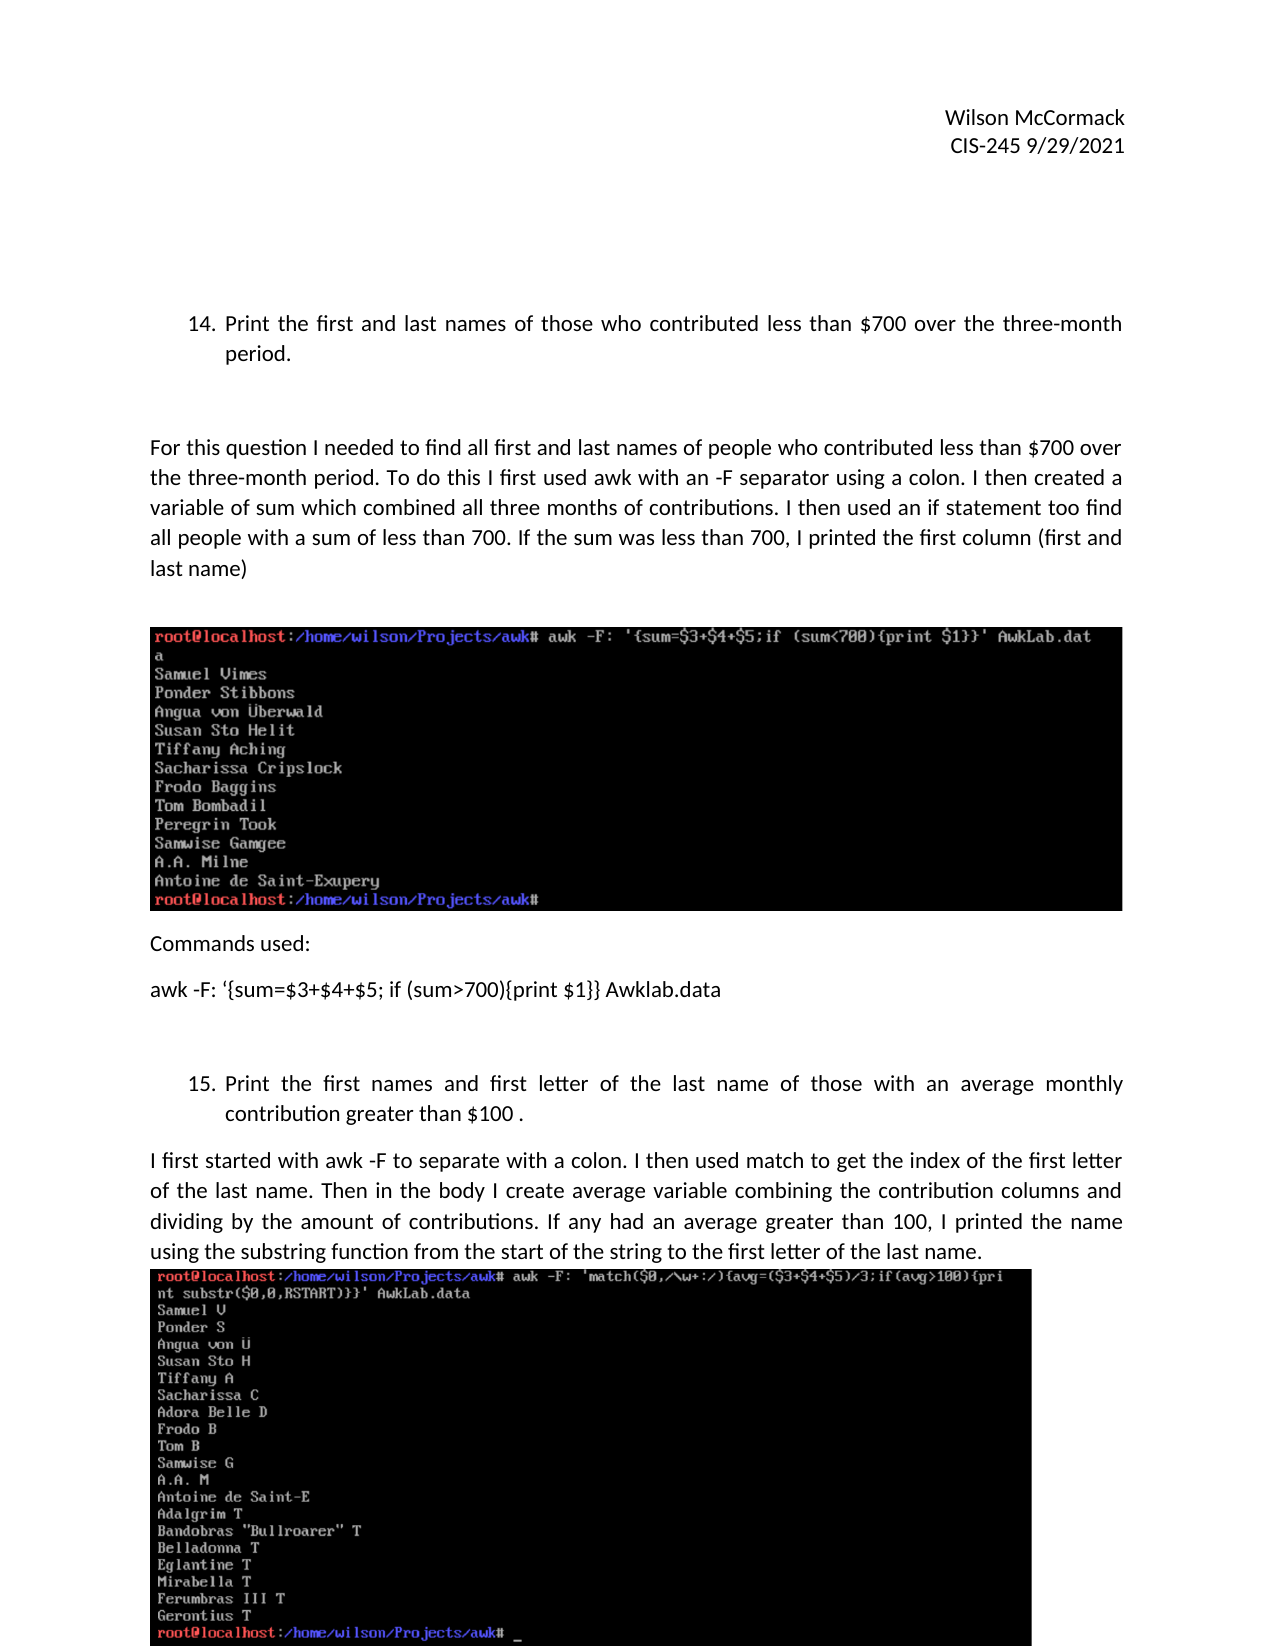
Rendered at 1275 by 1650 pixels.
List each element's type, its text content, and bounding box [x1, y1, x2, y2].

text For this question I needed to find all first and last names of people who contributed less than $700 over the three-month period. To do this I first used awk with an -F separator using a colon. I then created a variable of sum which combined all three months of contributions. I then used an if statement too find all people with a sum of less than 700. If the sum was less than 700, I printed the first column (first and last name) [150, 433, 1125, 582]
picture [150, 627, 1123, 911]
text Commands used: [150, 929, 1125, 957]
list Print the first and last names of those who contributed less than $700 over the three-month period. [187, 309, 1125, 367]
text awk -F: ‘{sum=$3+$4+$5; if (sum>700){print $1}} Awklab.data [150, 976, 1125, 1003]
picture [150, 1269, 1032, 1646]
text I first started with awk -F to separate with a colon. I then used match to get the index of the first letter of the last name. Then in the body I create average variable combining the contribution columns and dividing by the amount of contributions. If any had an average greater than 100, I printed the name using the substring function from the start of the string to the first letter of the last name. [150, 1146, 1125, 1265]
list Print the first names and first letter of the last name of those with an average monthly contribution greater than $100 . [187, 1069, 1125, 1127]
